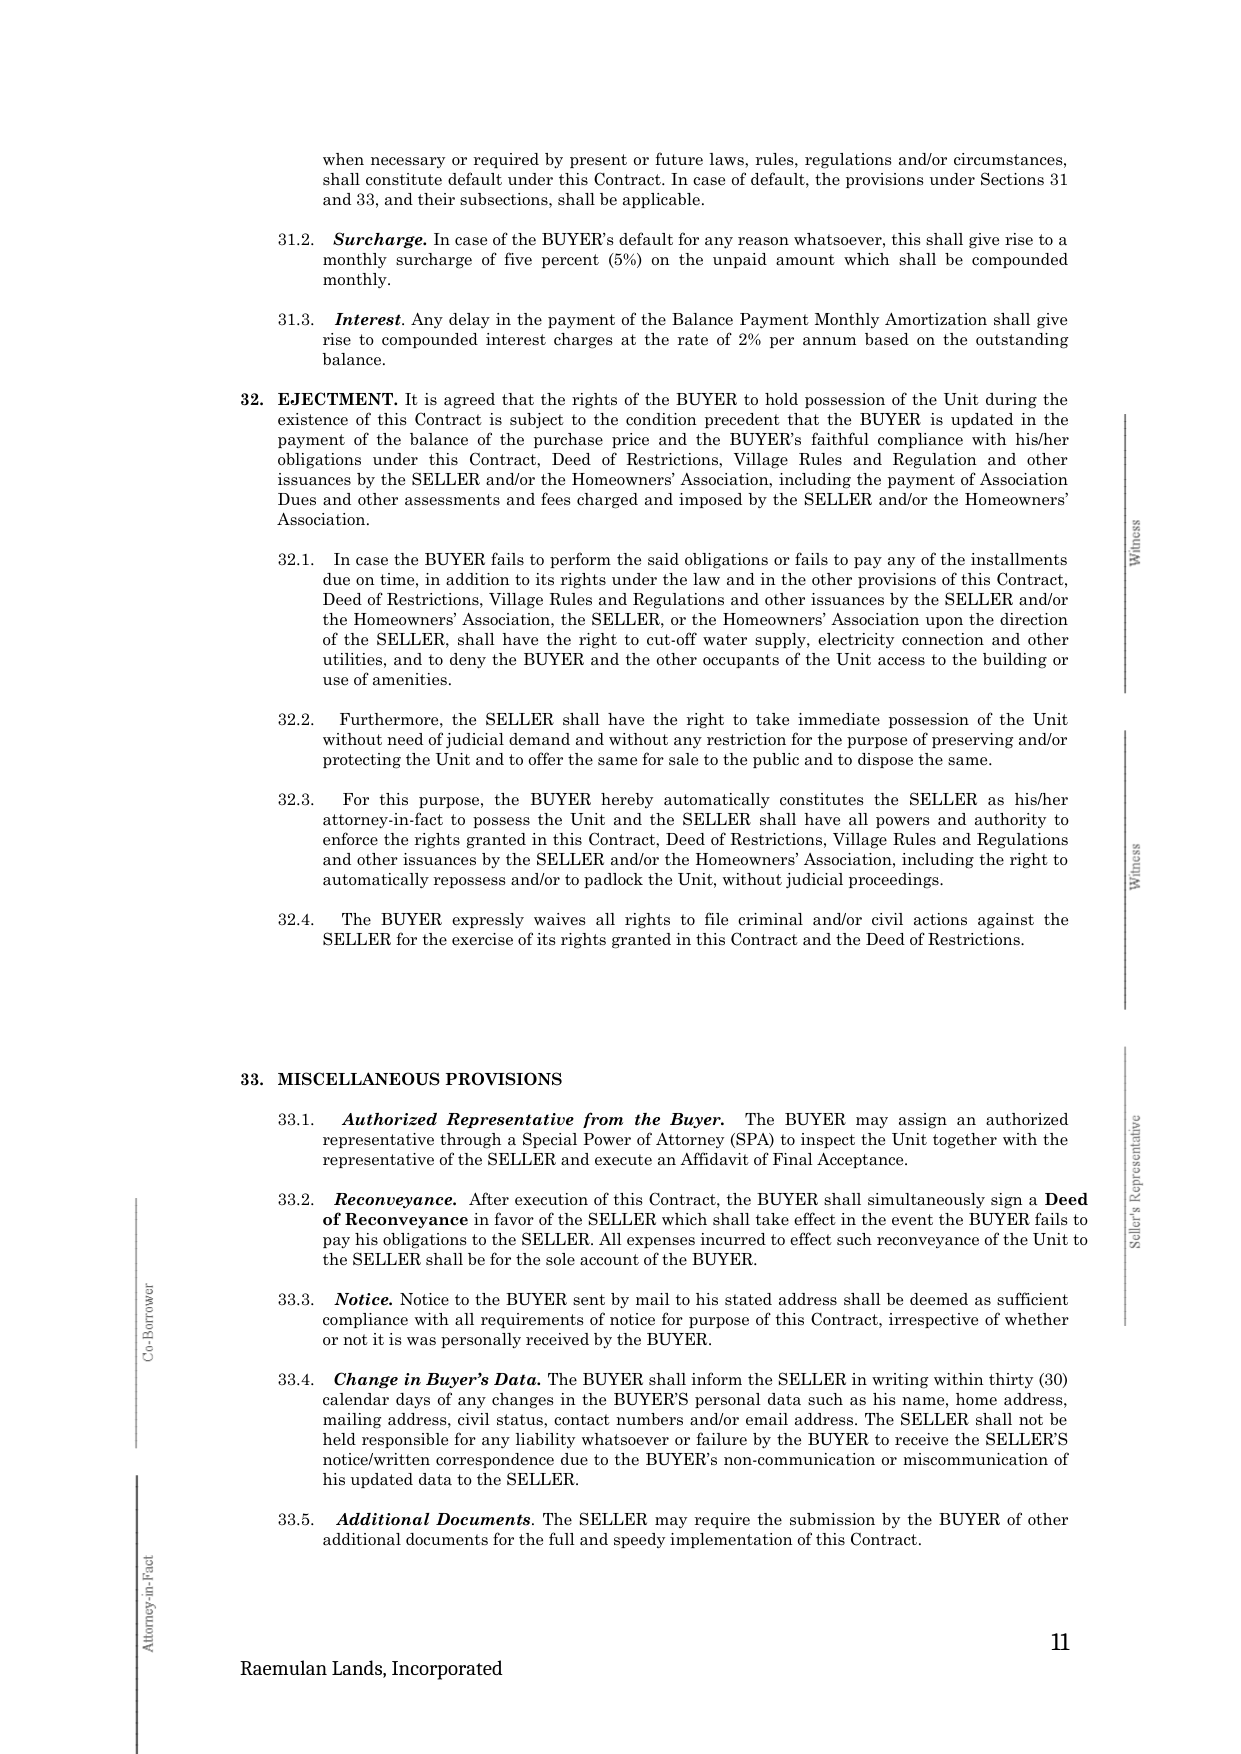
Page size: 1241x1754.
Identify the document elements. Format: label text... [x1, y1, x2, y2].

list Notice. Notice to the BUYER sent by mail to his stated address shall be deemed as sufficient compliance with all requirements of notice for purpose of this Contract, irrespective of whether or not it is was personally received by the BUYER. [277, 1289, 1069, 1349]
list Interest. Any delay in the payment of the Balance Payment Monthly Amortization shall give rise to compounded interest charges at the rate of 2% per annum based on the outstanding balance. [277, 309, 1069, 369]
list Change in Buyer’s Data. The BUYER shall inform the SELLER in writing within thirty (30) calendar days of any changes in the BUYER’S personal data such as his name, home address, mailing address, civil status, contact numbers and/or email address. The SELLER shall not be held responsible for any liability whatsoever or failure by the BUYER to receive the SELLER’S notice/written correspondence due to the BUYER’s non-communication or miscommunication of his updated data to the SELLER. [277, 1369, 1069, 1489]
list For this purpose, the BUYER hereby automatically constitutes the SELLER as his/her attorney-in-fact to possess the Unit and the SELLER shall have all powers and authority to enforce the rights granted in this Contract, Deed of Restrictions, Village Rules and Regulations and other issuances by the SELLER and/or the Homeowners’ Association, including the right to automatically repossess and/or to padlock the Unit, without judicial proceedings. [277, 789, 1069, 889]
picture [1083, 389, 1154, 1341]
list Surcharge. In case of the BUYER’s default for any reason whatsoever, this shall give rise to a monthly surcharge of five percent (5%) on the unpaid amount which shall be compounded monthly. [277, 229, 1069, 289]
list Furthermore, the SELLER shall have the right to take immediate possession of the Unit without need of judicial demand and without any restriction for the purpose of preserving and/or protecting the Unit and to offer the same for sale to the public and to dispose the same. [277, 709, 1069, 769]
list Reconveyance. After execution of this Contract, the BUYER shall simultaneously sign a Deed of Reconveyance in favor of the SELLER which shall take effect in the event the BUYER fails to pay his obligations to the SELLER. All expenses incurred to effect such reconveyance of the Unit to the SELLER shall be for the sole account of the BUYER. [277, 1189, 1083, 1269]
list In case the BUYER fails to perform the said obligations or fails to pay any of the installments due on time, in addition to its rights under the law and in the other provisions of this Contract, Deed of Restrictions, Village Rules and Regulations and other issuances by the SELLER and/or the Homeowners’ Association, the SELLER, or the Homeowners’ Association upon the direction of the SELLER, shall have the right to cut-off water supply, electricity connection and other utilities, and to deny the BUYER and the other occupants of the Unit access to the building or use of amenities. [277, 549, 1069, 689]
list Authorized Representative from the Buyer. The BUYER may assign an authorized representative through a Special Power of Attorney (SPA) to inspect the Unit together with the representative of the SELLER and execute an Affidavit of Final Acceptance. [277, 1109, 1069, 1169]
list MISCELLANEOUS PROVISIONS [240, 1069, 1069, 1089]
list Additional Documents. The SELLER may require the submission by the BUYER of other additional documents for the full and speedy implementation of this Contract. [277, 1509, 1069, 1549]
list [277, 149, 1069, 209]
list The BUYER expressly waives all rights to file criminal and/or civil actions against the SELLER for the exercise of its rights granted in this Contract and the Deed of Restrictions. [277, 909, 1069, 949]
list EJECTMENT. It is agreed that the rights of the BUYER to hold possession of the Unit during the existence of this Contract is subject to the condition precedent that the BUYER is updated in the payment of the balance of the purchase price and the BUYER’s faithful compliance with his/her obligations under this Contract, Deed of Restrictions, Village Rules and Regulation and other issuances by the SELLER and/or the Homeowners’ Association, including the payment of Association Dues and other assessments and fees charged and imposed by the SELLER and/or the Homeowners’ Association. [240, 389, 1069, 529]
picture [86, 1116, 172, 1754]
